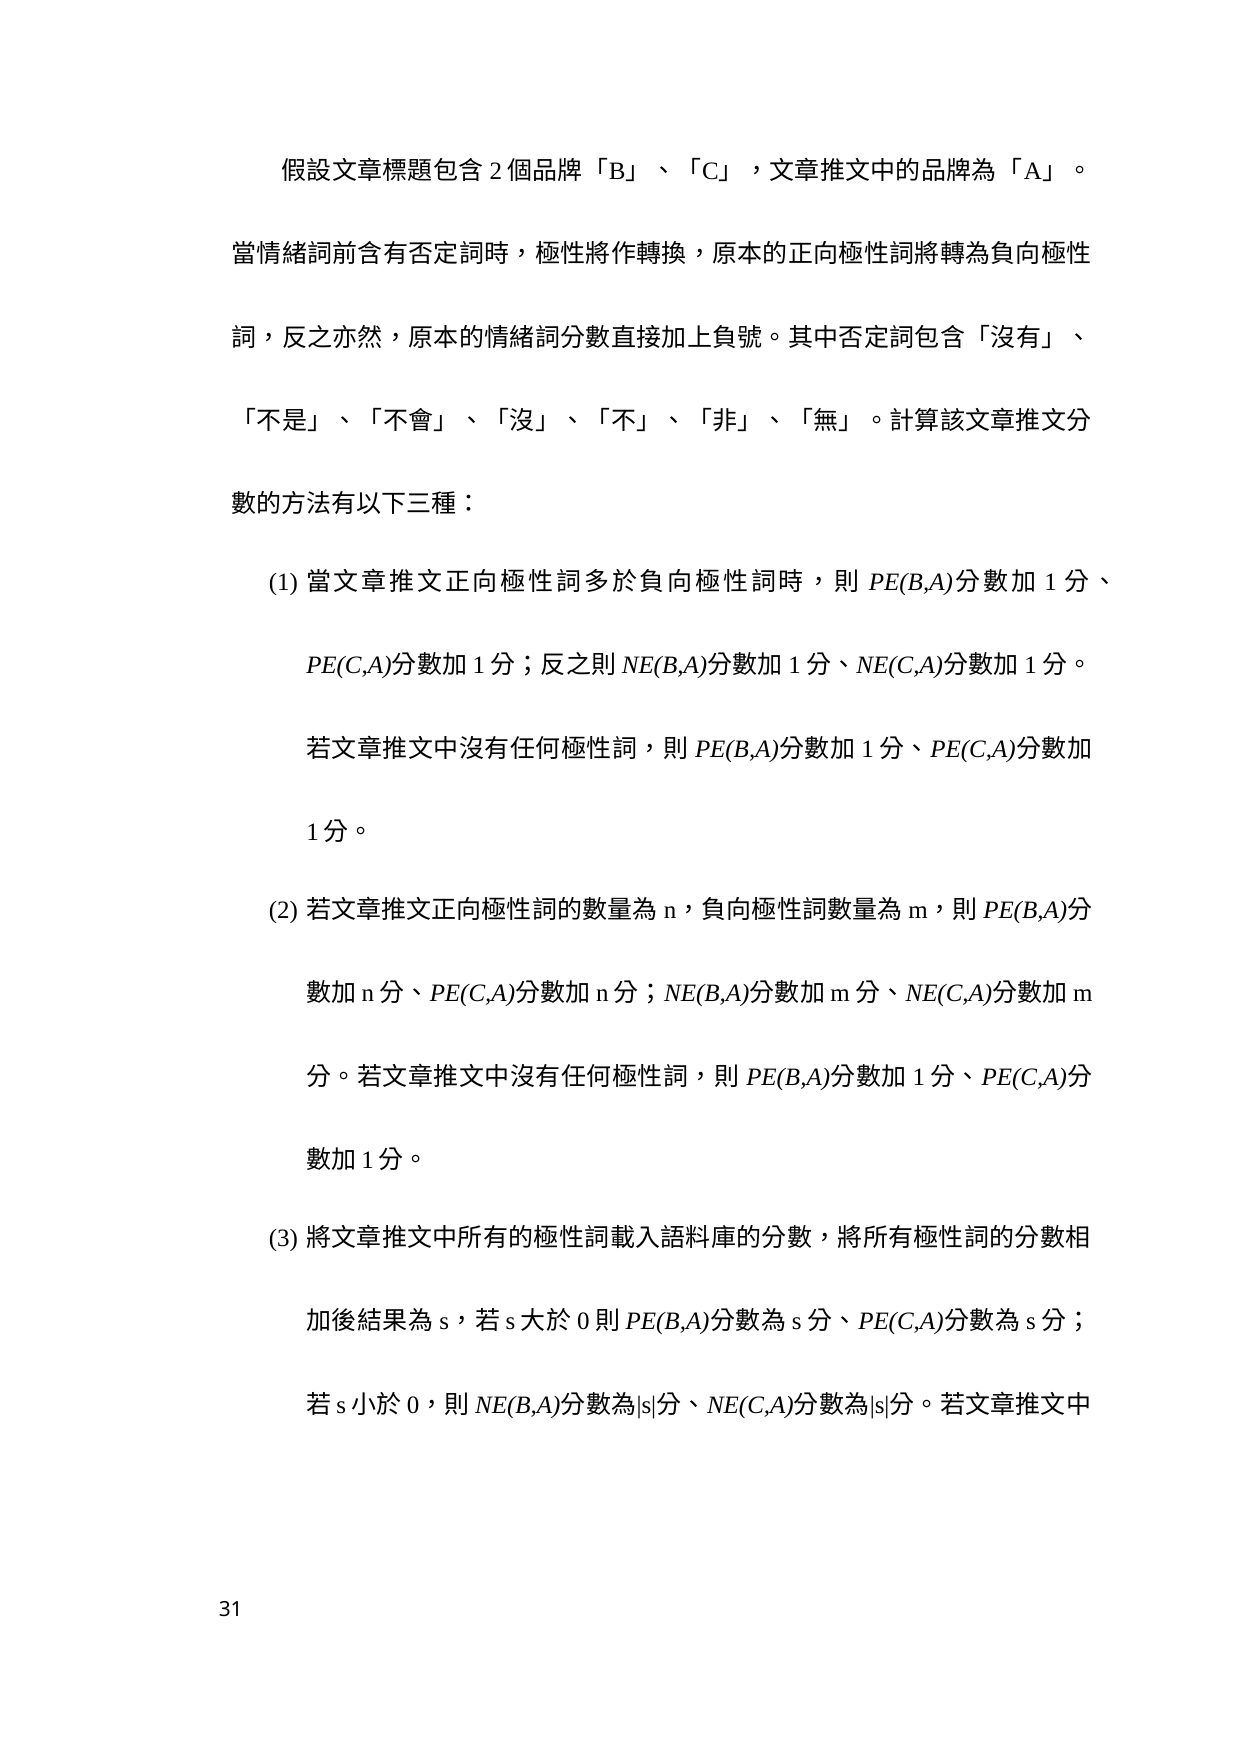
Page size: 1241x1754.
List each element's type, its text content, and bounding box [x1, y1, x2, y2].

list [268, 1215, 1092, 1423]
list 若文章推文正向極性詞的數量為n，負向極性詞數量為m，則PE(B,A)分數加n分、PE(C,A)分數加n分；NE(B,A)分數加m分、NE(C,A)分數加m分。若文章推文中沒有任何極性詞，則PE(B,A)分數加1分、PE(C,A)分數加1分。 [268, 887, 1092, 1178]
text 假設文章標題包含2個品牌「B」、「C」，文章推文中的品牌為「A」。當情緒詞前含有否定詞時，極性將作轉換，原本的正向極性詞將轉為負向極性詞，反之亦然，原本的情緒詞分數直接加上負號。其中否定詞包含「沒有」、「不是」、「不會」、「沒」、「不」、「非」、「無」。計算該文章推文分數的方法有以下三種： [231, 148, 1092, 523]
list 當文章推文正向極性詞多於負向極性詞時，則PE(B,A)分數加1分、PE(C,A)分數加1分；反之則NE(B,A)分數加1分、NE(C,A)分數加1分。若文章推文中沒有任何極性詞，則PE(B,A)分數加1分、PE(C,A)分數加1分。 [268, 559, 1092, 851]
